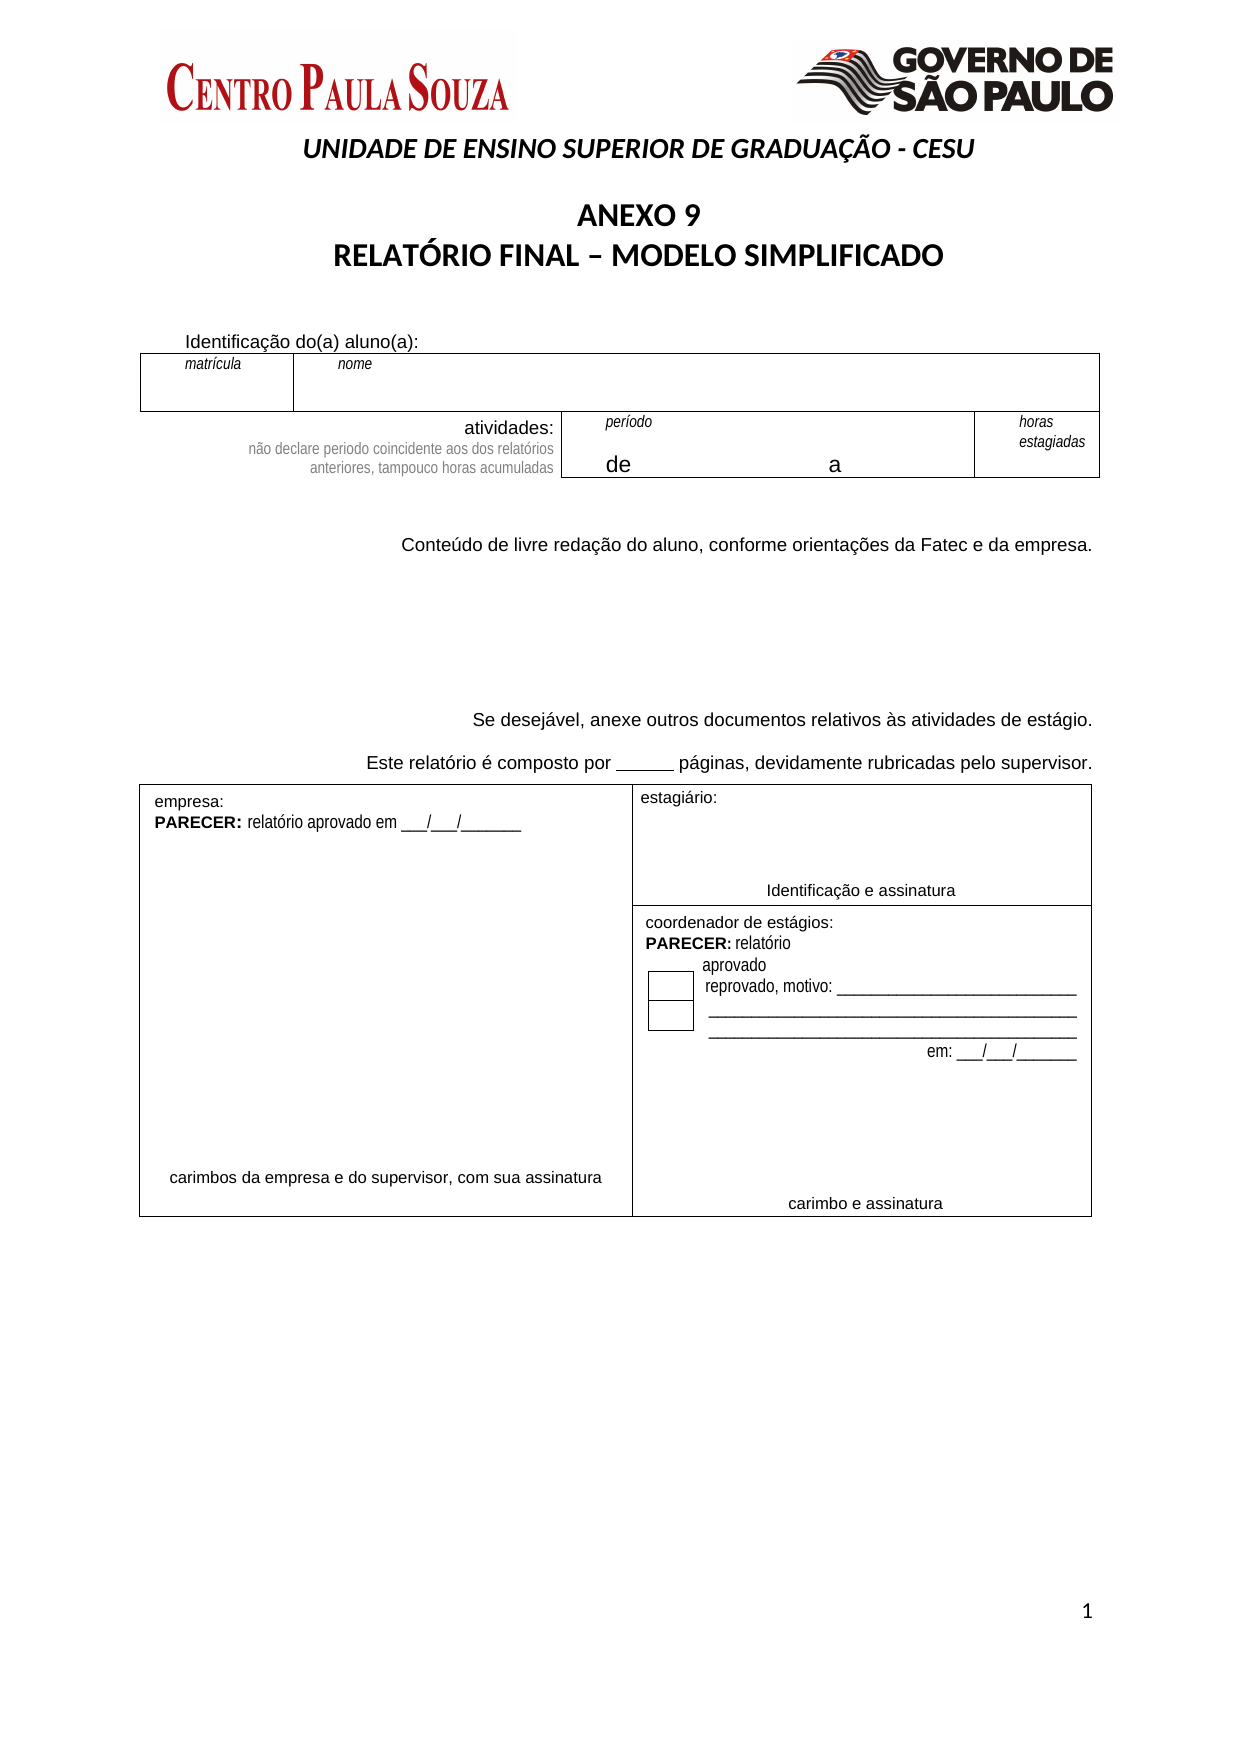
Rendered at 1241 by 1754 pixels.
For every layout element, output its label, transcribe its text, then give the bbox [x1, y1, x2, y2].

text Se desejável, anexe outros documentos relativos às atividades de estágio. [185, 708, 1092, 730]
table_cell período de a [562, 412, 974, 477]
table_cell horas estagiadas [975, 412, 1099, 477]
text Este relatório é composto por páginas, devidamente rubricadas pelo supervisor. [185, 752, 1092, 773]
table_header matrícula [141, 354, 293, 411]
table_header nome [294, 354, 1099, 411]
table_cell atividades: não declare periodo coincidente aos dos relatórios anteriores, tampouco horas acumuladas [140, 412, 561, 477]
text RELATÓRIO FINAL – MODELO SIMPLIFICADO [185, 234, 1092, 275]
text Identificação do(a) aluno(a): [185, 331, 1092, 353]
picture [792, 38, 1120, 124]
text Conteúdo de livre redação do aluno, conforme orientações da Fatec e da empresa. [185, 533, 1092, 555]
text ANEXO 9 [185, 193, 1092, 234]
picture [160, 29, 518, 124]
